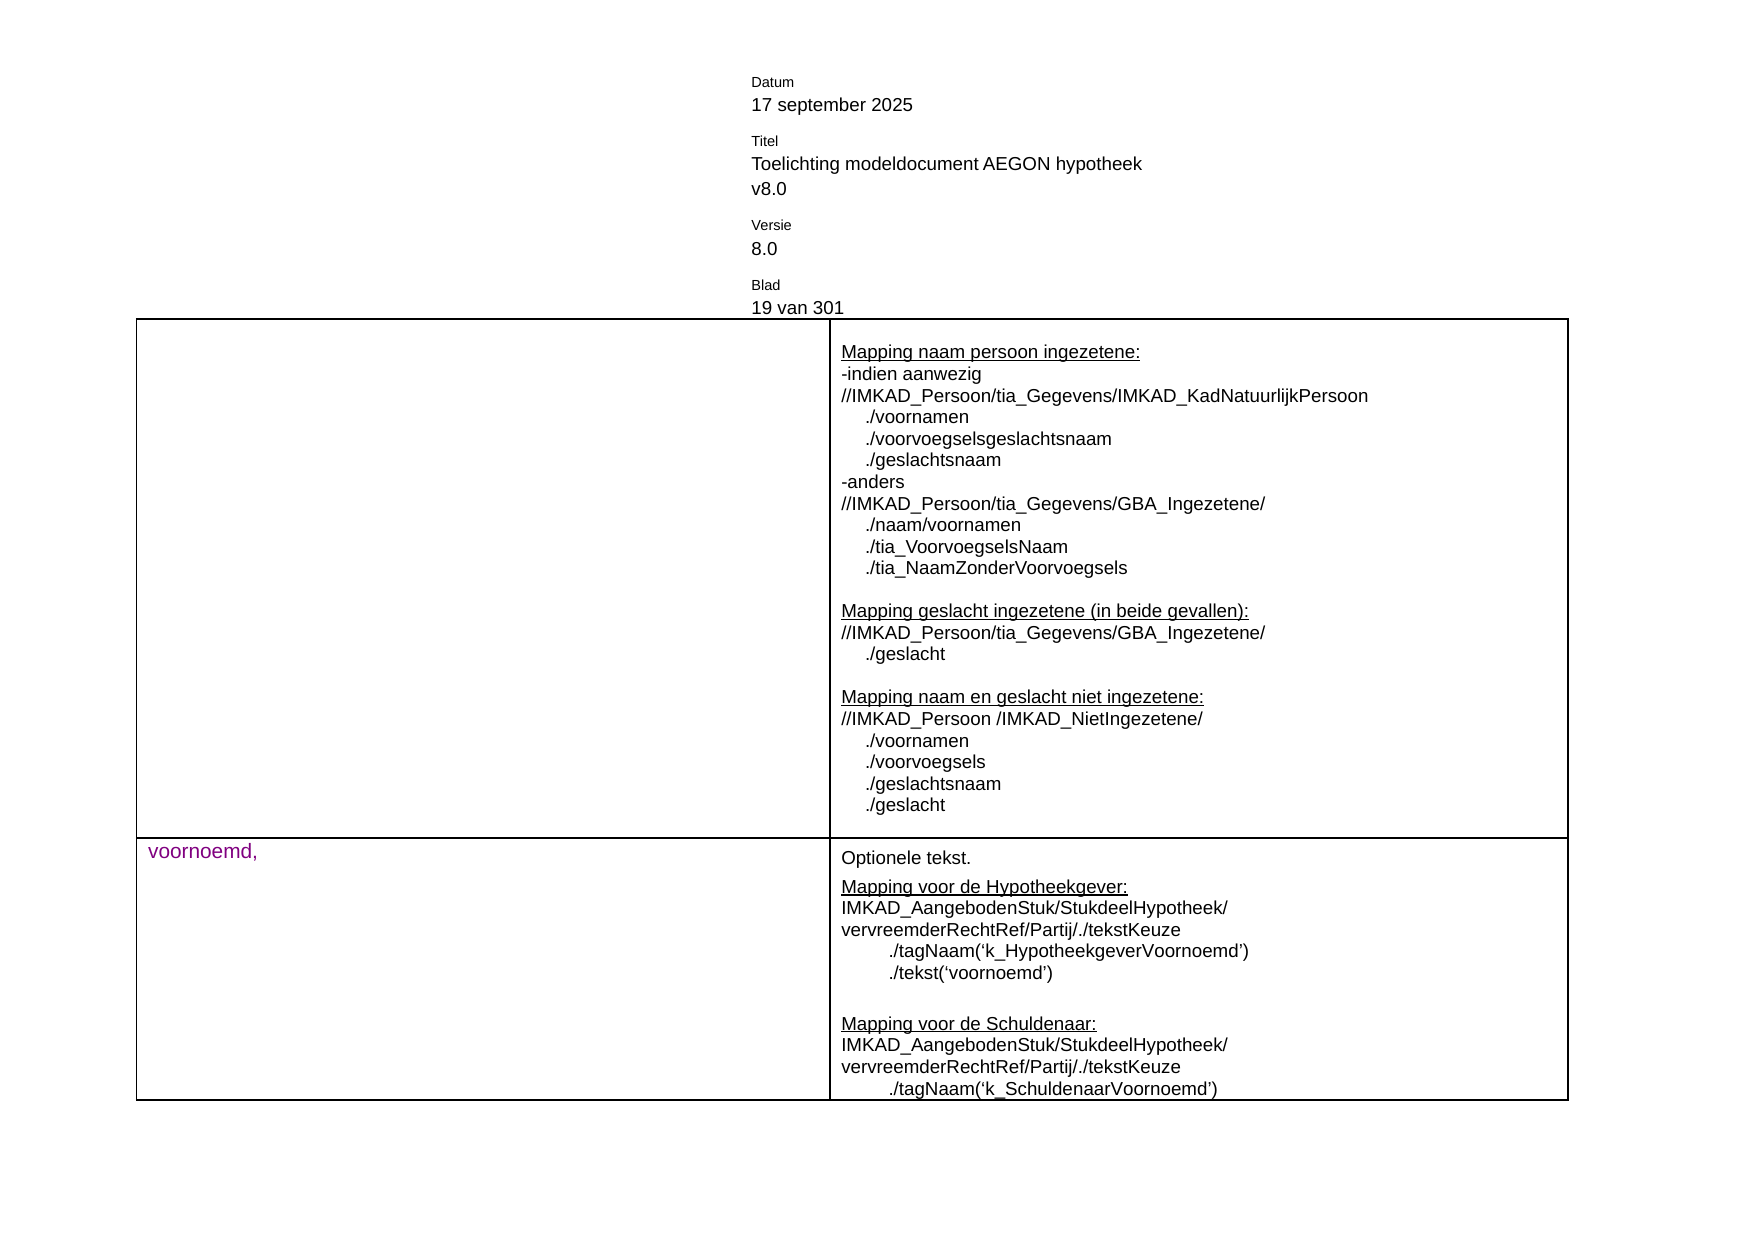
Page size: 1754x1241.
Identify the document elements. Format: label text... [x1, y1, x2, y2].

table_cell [831, 839, 1567, 1099]
table_cell voornoemd, [137, 839, 829, 1099]
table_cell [831, 320, 1567, 837]
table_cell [137, 320, 829, 837]
